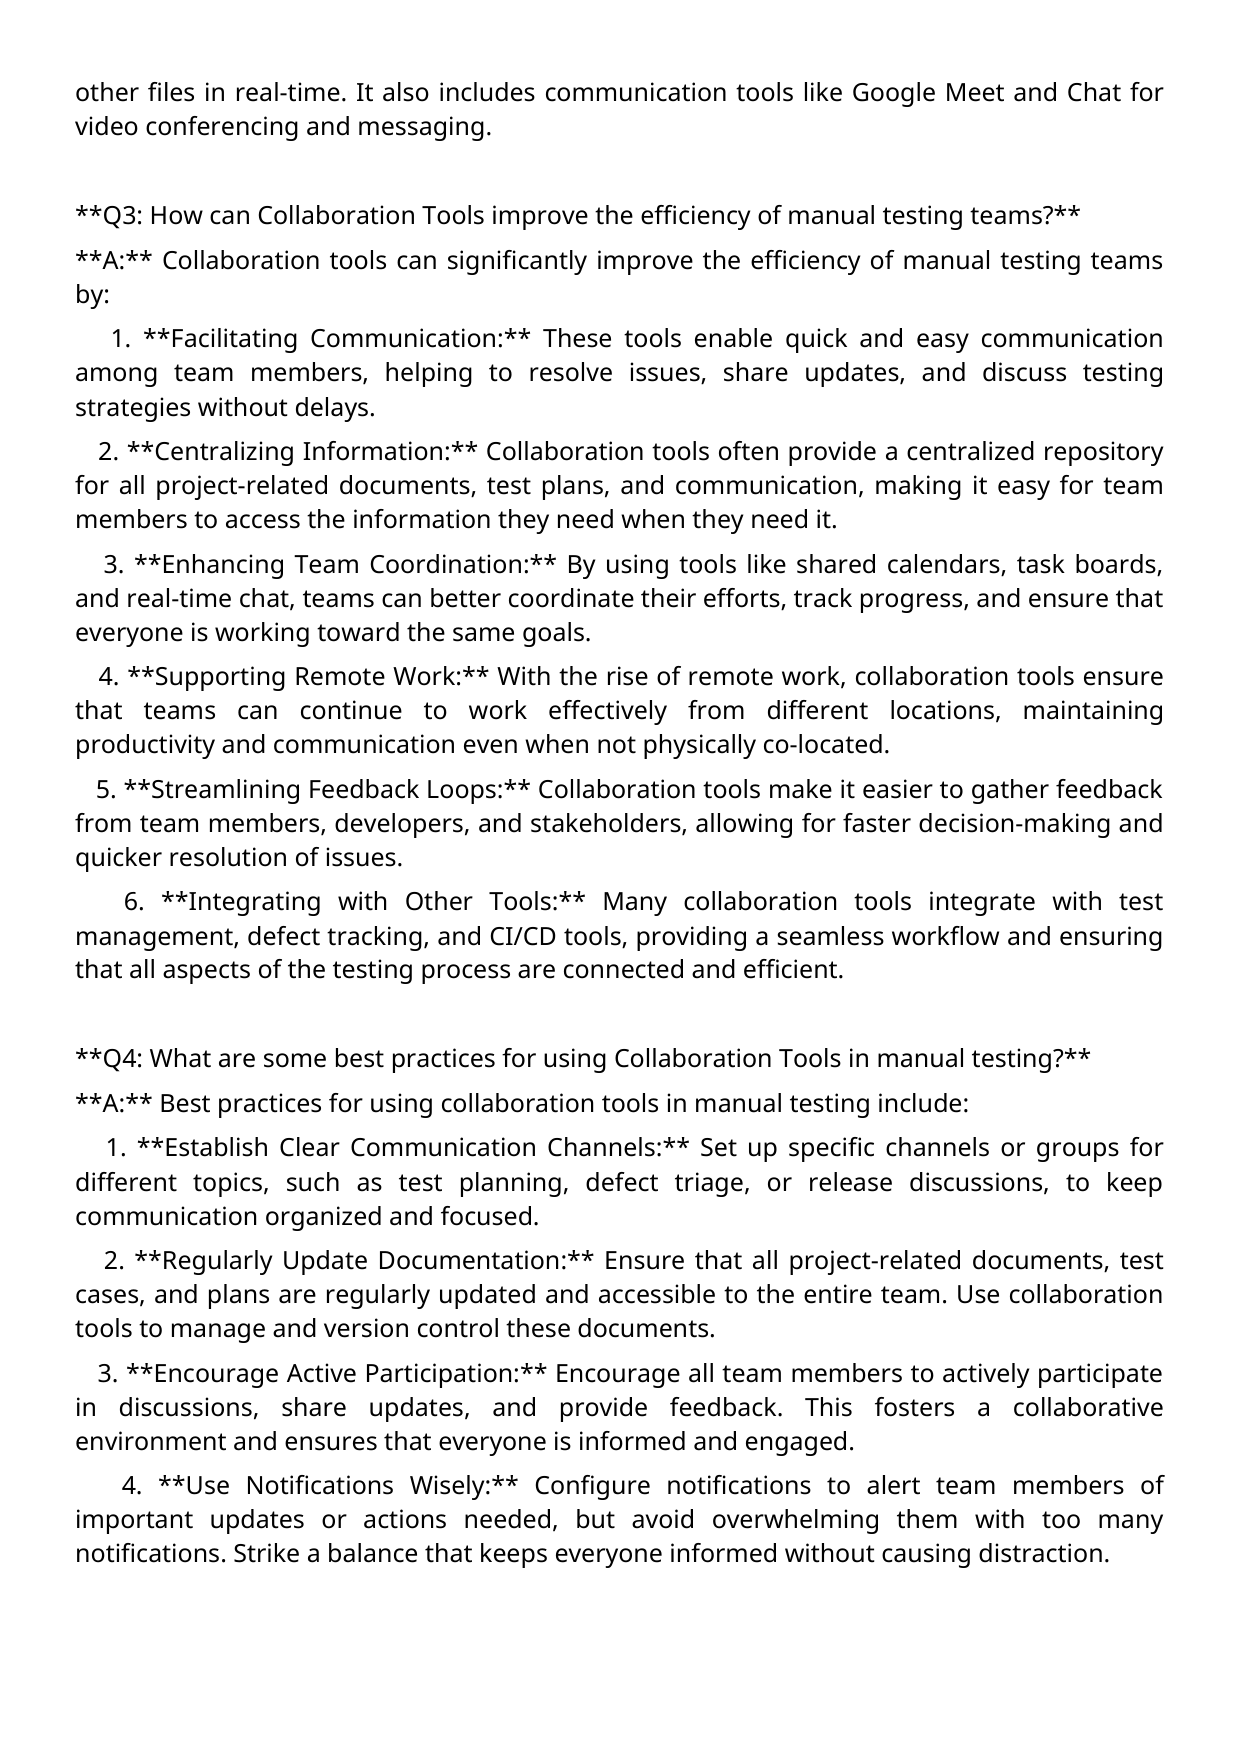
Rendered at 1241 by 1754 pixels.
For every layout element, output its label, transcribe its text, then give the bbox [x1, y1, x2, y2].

text 2. **Centralizing Information:** Collaboration tools often provide a centralized repository for all project-related documents, test plans, and communication, making it easy for team members to access the information they need when they need it. [75, 434, 1165, 536]
text 2. **Regularly Update Documentation:** Ensure that all project-related documents, test cases, and plans are regularly updated and accessible to the entire team. Use collaboration tools to manage and version control these documents. [75, 1243, 1165, 1345]
text 3. **Encourage Active Participation:** Encourage all team members to actively participate in discussions, share updates, and provide feedback. This fosters a collaborative environment and ensures that everyone is informed and engaged. [75, 1355, 1165, 1457]
text 1. **Facilitating Communication:** These tools enable quick and easy communication among team members, helping to resolve issues, share updates, and discuss testing strategies without delays. [75, 321, 1165, 423]
text 6. **Integrating with Other Tools:** Many collaboration tools integrate with test management, defect tracking, and CI/CD tools, providing a seamless workflow and ensuring that all aspects of the testing process are connected and efficient. [75, 884, 1165, 986]
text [75, 75, 1165, 143]
text 4. **Use Notifications Wisely:** Configure notifications to alert team members of important updates or actions needed, but avoid overwhelming them with too many notifications. Strike a balance that keeps everyone informed without causing distraction. [75, 1468, 1165, 1570]
text 3. **Enhancing Team Coordination:** By using tools like shared calendars, task boards, and real-time chat, teams can better coordinate their efforts, track progress, and ensure that everyone is working toward the same goals. [75, 546, 1165, 648]
text **Q4: What are some best practices for using Collaboration Tools in manual testing?** [75, 1041, 1165, 1075]
text 4. **Supporting Remote Work:** With the rise of remote work, collaboration tools ensure that teams can continue to work effectively from different locations, maintaining productivity and communication even when not physically co-located. [75, 659, 1165, 761]
text 1. **Establish Clear Communication Channels:** Set up specific channels or groups for different topics, such as test planning, defect triage, or release discussions, to keep communication organized and focused. [75, 1130, 1165, 1232]
text 5. **Streamlining Feedback Loops:** Collaboration tools make it easier to gather feedback from team members, developers, and stakeholders, allowing for faster decision-making and quicker resolution of issues. [75, 771, 1165, 874]
text **A:** Collaboration tools can significantly improve the efficiency of manual testing teams by: [75, 242, 1165, 311]
text **A:** Best practices for using collaboration tools in manual testing include: [75, 1086, 1165, 1120]
text **Q3: How can Collaboration Tools improve the efficiency of manual testing teams?** [75, 198, 1165, 232]
